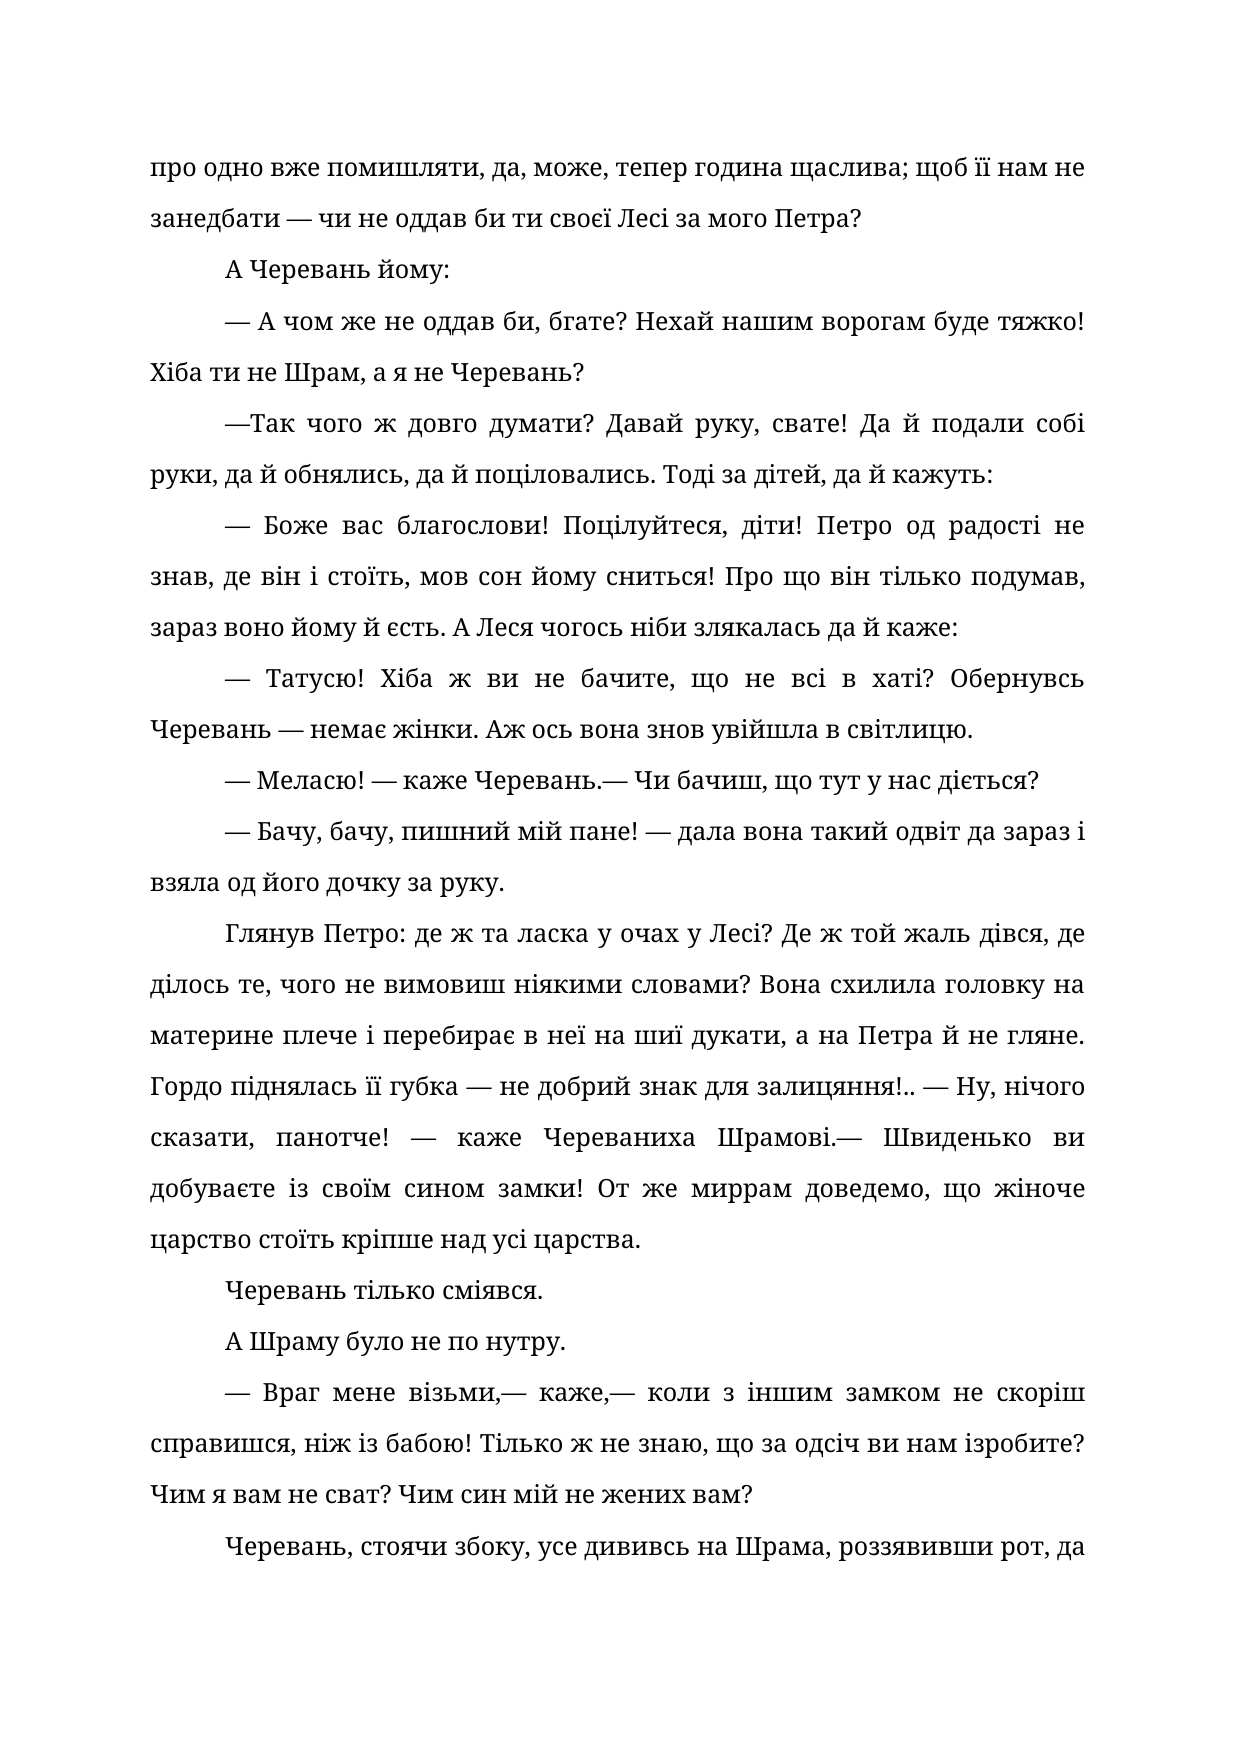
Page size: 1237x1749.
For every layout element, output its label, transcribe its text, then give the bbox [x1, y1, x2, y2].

text —Так чого ж довго думати? Давай руку, свате! Да й подали собі руки, да й обнялись, да й поціловались. Тоді за дітей, да й кажуть: [150, 405, 1086, 490]
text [150, 1528, 1086, 1562]
text А Черевань йому: [150, 252, 1086, 286]
text — А чом же не оддав би, бгате? Нехай нашим ворогам буде тяжко! Хіба ти не Шрам, а я не Черевань? [150, 303, 1086, 388]
text — Татусю! Хіба ж ви не бачите, що не всі в хаті? Обернувсь Черевань — немає жінки. Аж ось вона знов увійшла в світлицю. [150, 660, 1086, 746]
text — Боже вас благослови! Поцілуйтеся, діти! Петро од радості не знав, де він і стоїть, мов сон йому сниться! Про що він тілько подумав, зараз воно йому й єсть. А Леся чогось ніби злякалась да й каже: [150, 507, 1086, 643]
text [150, 150, 1086, 235]
text — Меласю! — каже Черевань.— Чи бачиш, що тут у нас діється? [150, 762, 1086, 797]
text Глянув Петро: де ж та ласка у очах у Лесі? Де ж той жаль дівся, де ділось те, чого не вимовиш ніякими словами? Вона схилила головку на материне плече і перебирає в неї на шиї дукати, а на Петра й не гляне. Гордо піднялась її губка — не добрий знак для залицяння!.. — Ну, нічого сказати, панотче! — каже Череваниха Шрамові.— Швиденько ви добуваєте із своїм сином замки! От же миррам доведемо, що жіноче царство стоїть кріпше над усі царства. [150, 916, 1086, 1256]
text — Бачу, бачу, пишний мій пане! — дала вона такий одвіт да зараз і взяла од його дочку за руку. [150, 813, 1086, 899]
text — Враг мене візьми,— каже,— коли з іншим замком не скоріш справишся, ніж із бабою! Тілько ж не знаю, що за одсіч ви нам ізробите? Чим я вам не сват? Чим син мій не жених вам? [150, 1375, 1086, 1511]
text Черевань тілько сміявся. [150, 1273, 1086, 1307]
text А Шраму було не по нутру. [150, 1324, 1086, 1358]
